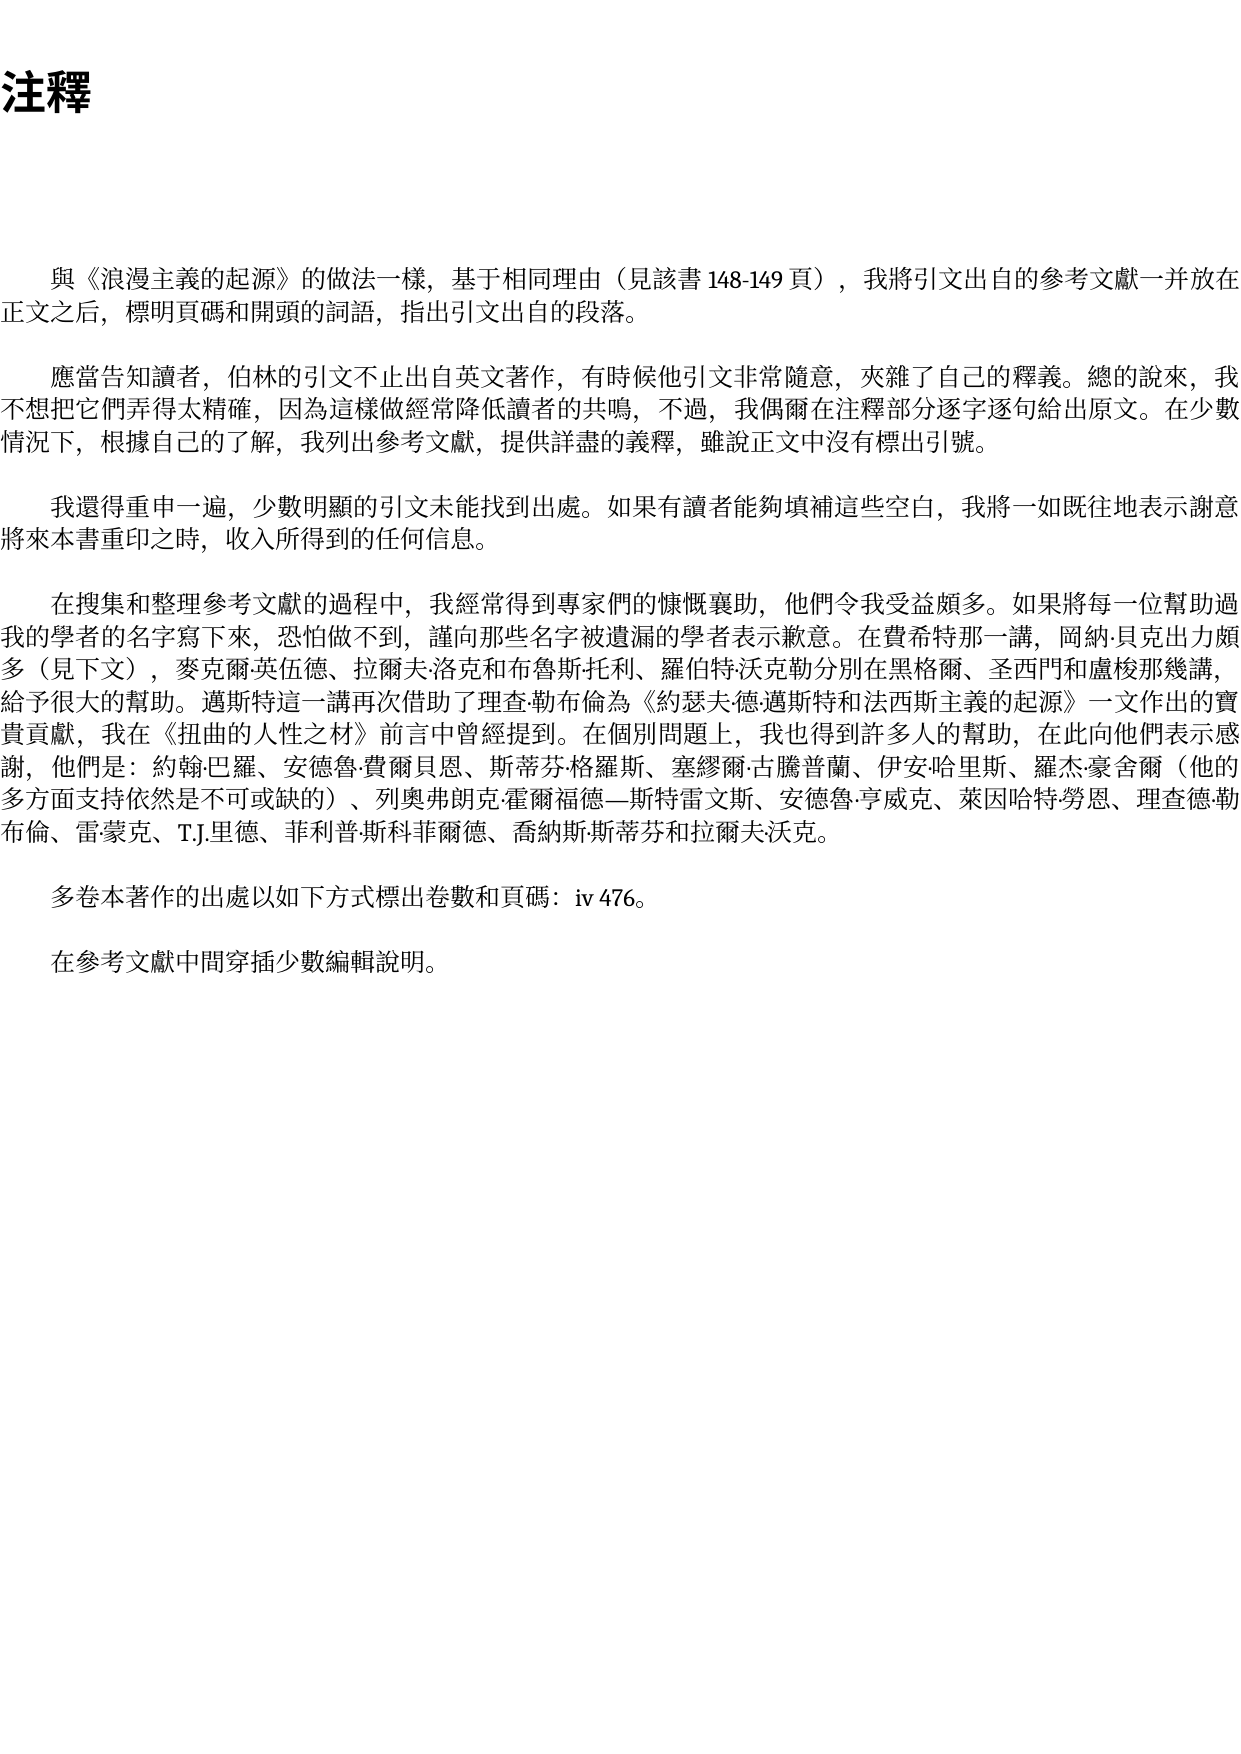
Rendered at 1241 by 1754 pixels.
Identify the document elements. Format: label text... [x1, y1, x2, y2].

subtitle 注釋 [0, 41, 1240, 138]
text 與《浪漫主義的起源》的做法一樣，基于相同理由（見該書148-149頁），我將引文出自的參考文獻一并放在正文之后，標明頁碼和開頭的詞語，指出引文出自的段落。 [0, 264, 1240, 329]
text 多卷本著作的出處以如下方式標出卷數和頁碼：iv 476。 [0, 882, 1240, 914]
text 在參考文獻中間穿插少數編輯說明。 [0, 947, 1240, 979]
text 在搜集和整理參考文獻的過程中，我經常得到專家們的慷慨襄助，他們令我受益頗多。如果將每一位幫助過我的學者的名字寫下來，恐怕做不到，謹向那些名字被遺漏的學者表示歉意。在費希特那一講，岡納·貝克出力頗多（見下文），麥克爾·英伍德、拉爾夫·洛克和布魯斯·托利、羅伯特·沃克勒分別在黑格爾、圣西門和盧梭那幾講，給予很大的幫助。邁斯特這一講再次借助了理查·勒布倫為《約瑟夫·德·邁斯特和法西斯主義的起源》一文作出的寶貴貢獻，我在《扭曲的人性之材》前言中曾經提到。在個別問題上，我也得到許多人的幫助，在此向他們表示感謝，他們是：約翰·巴羅、安德魯·費爾貝恩、斯蒂芬·格羅斯、塞繆爾·古騰普蘭、伊安·哈里斯、羅杰·豪舍爾（他的多方面支持依然是不可或缺的）、列奧弗朗克·霍爾福德—斯特雷文斯、安德魯·亨威克、萊因哈特·勞恩、理查德·勒布倫、雷·蒙克、T.J.里德、菲利普·斯科菲爾德、喬納斯·斯蒂芬和拉爾夫·沃克。 [0, 589, 1240, 849]
text 應當告知讀者，伯林的引文不止出自英文著作，有時候他引文非常隨意，夾雜了自己的釋義。總的說來，我不想把它們弄得太精確，因為這樣做經常降低讀者的共鳴，不過，我偶爾在注釋部分逐字逐句給出原文。在少數情況下，根據自己的了解，我列出參考文獻，提供詳盡的義釋，雖說正文中沒有標出引號。 [0, 362, 1240, 459]
text 我還得重申一遍，少數明顯的引文未能找到出處。如果有讀者能夠填補這些空白，我將一如既往地表示謝意，將來本書重印之時，收入所得到的任何信息。 [0, 492, 1240, 557]
